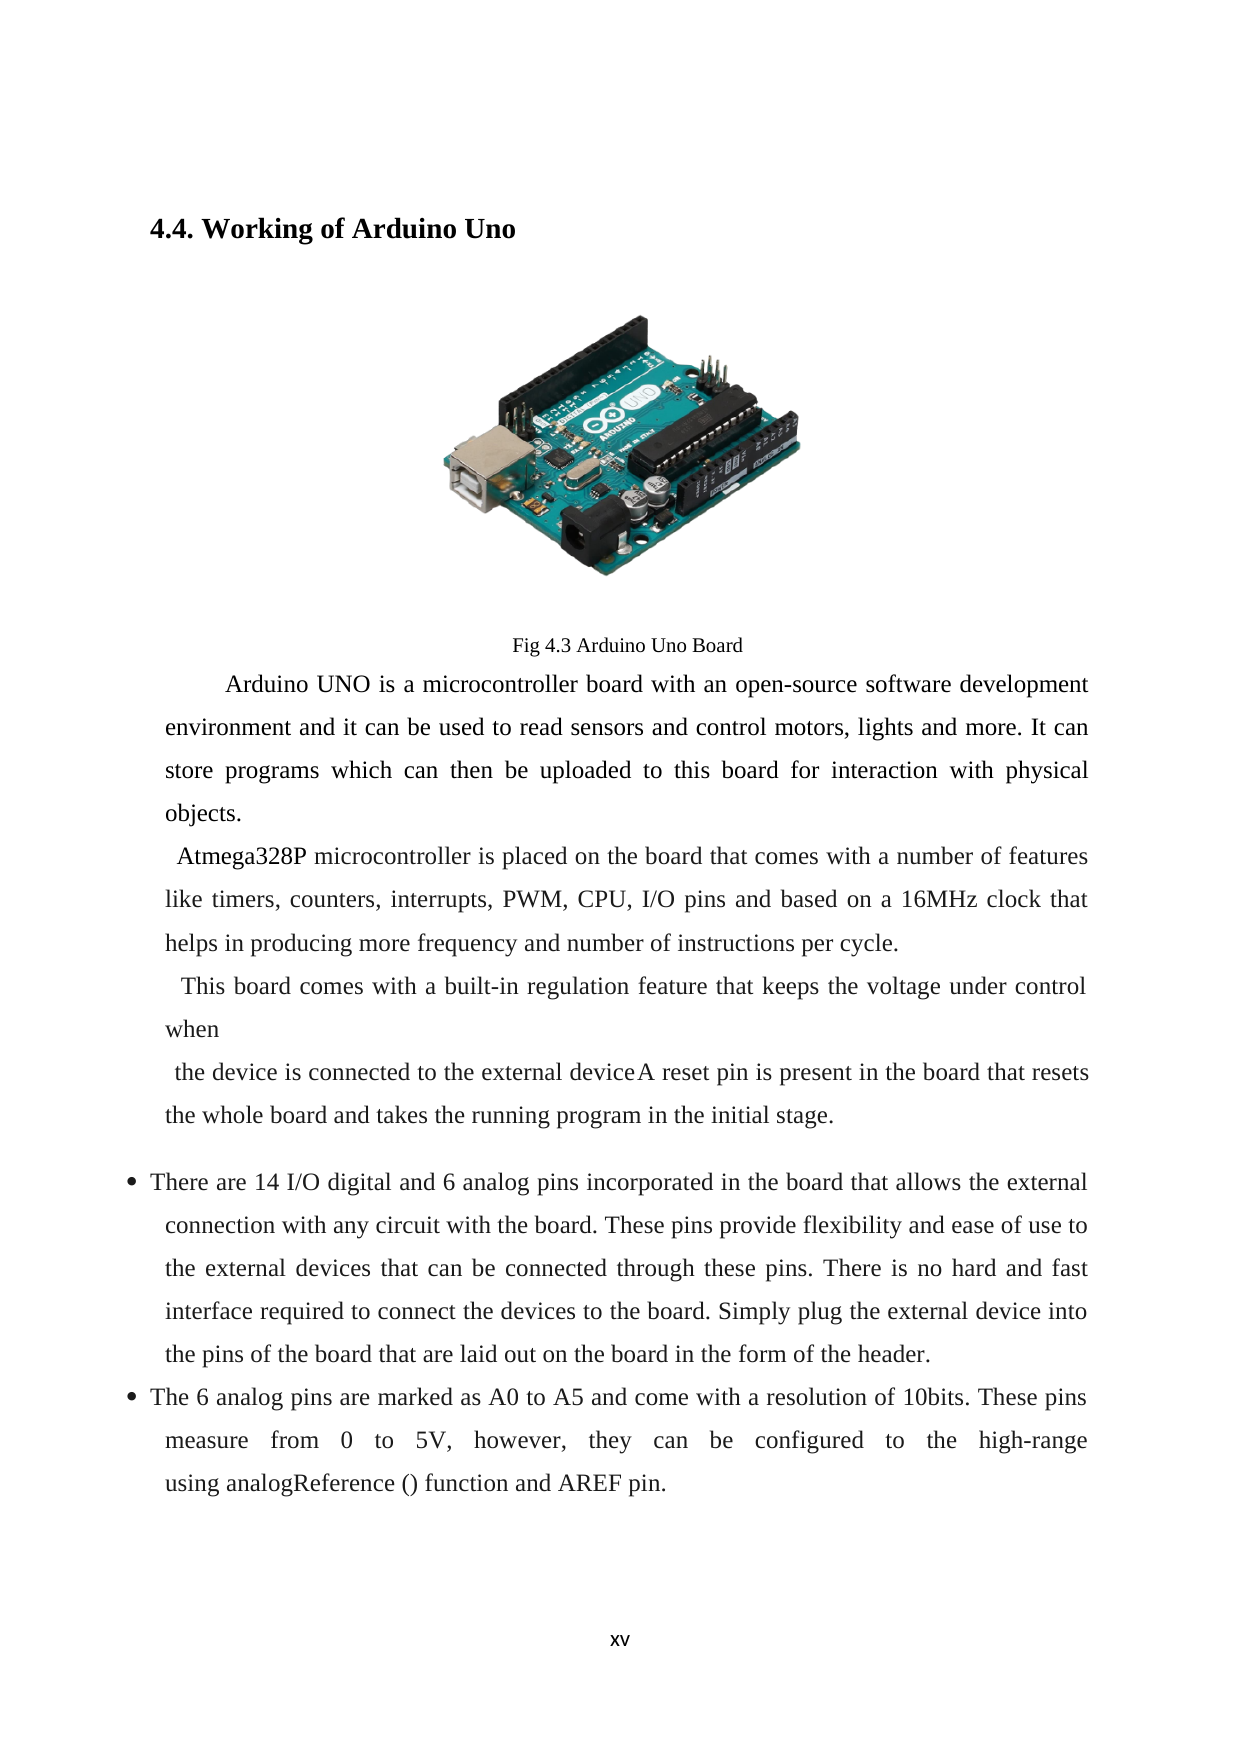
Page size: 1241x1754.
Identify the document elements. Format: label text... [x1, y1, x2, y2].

text This board comes with a built-in regulation feature that keeps the voltage under control when [106, 999, 1090, 1043]
list There are 14 I/O digital and 6 analog pins incorporated in the board that allows the external connection with any circuit with the board. These pins provide flexibility and ease of use to the external devices that can be connected through these pins. There is no hard and fast interface required to connect the devices to the board. Simply plug the external device into the pins of the board that are laid out on the board in the form of the header. [127, 1167, 1090, 1368]
picture [427, 262, 813, 592]
list The 6 analog pins are marked as A0 to A5 and come with a resolution of 10bits. These pins measure from 0 to 5V, however, they can be configured to the high-range using analogReference () function and AREF pin. [127, 1382, 1090, 1497]
text 4.4. Working of Arduino Uno [150, 211, 1090, 245]
text Atmega328P microcontroller is placed on the board that comes with a number of features like timers, counters, interrupts, PWM, CPU, I/O pins and based on a 16MHz clock that helps in producing more frequency and number of instructions per cycle. [106, 841, 1090, 956]
text Arduino UNO is a microcontroller board with an open-source software development environment and it can be used to read sensors and control motors, lights and more. It can store programs which can then be uploaded to this board for interaction with physical objects. [165, 669, 1090, 827]
text the device is connected to the external deviceA reset pin is present in the board that resets the whole board and takes the running program in the initial stage. [106, 1057, 1090, 1129]
